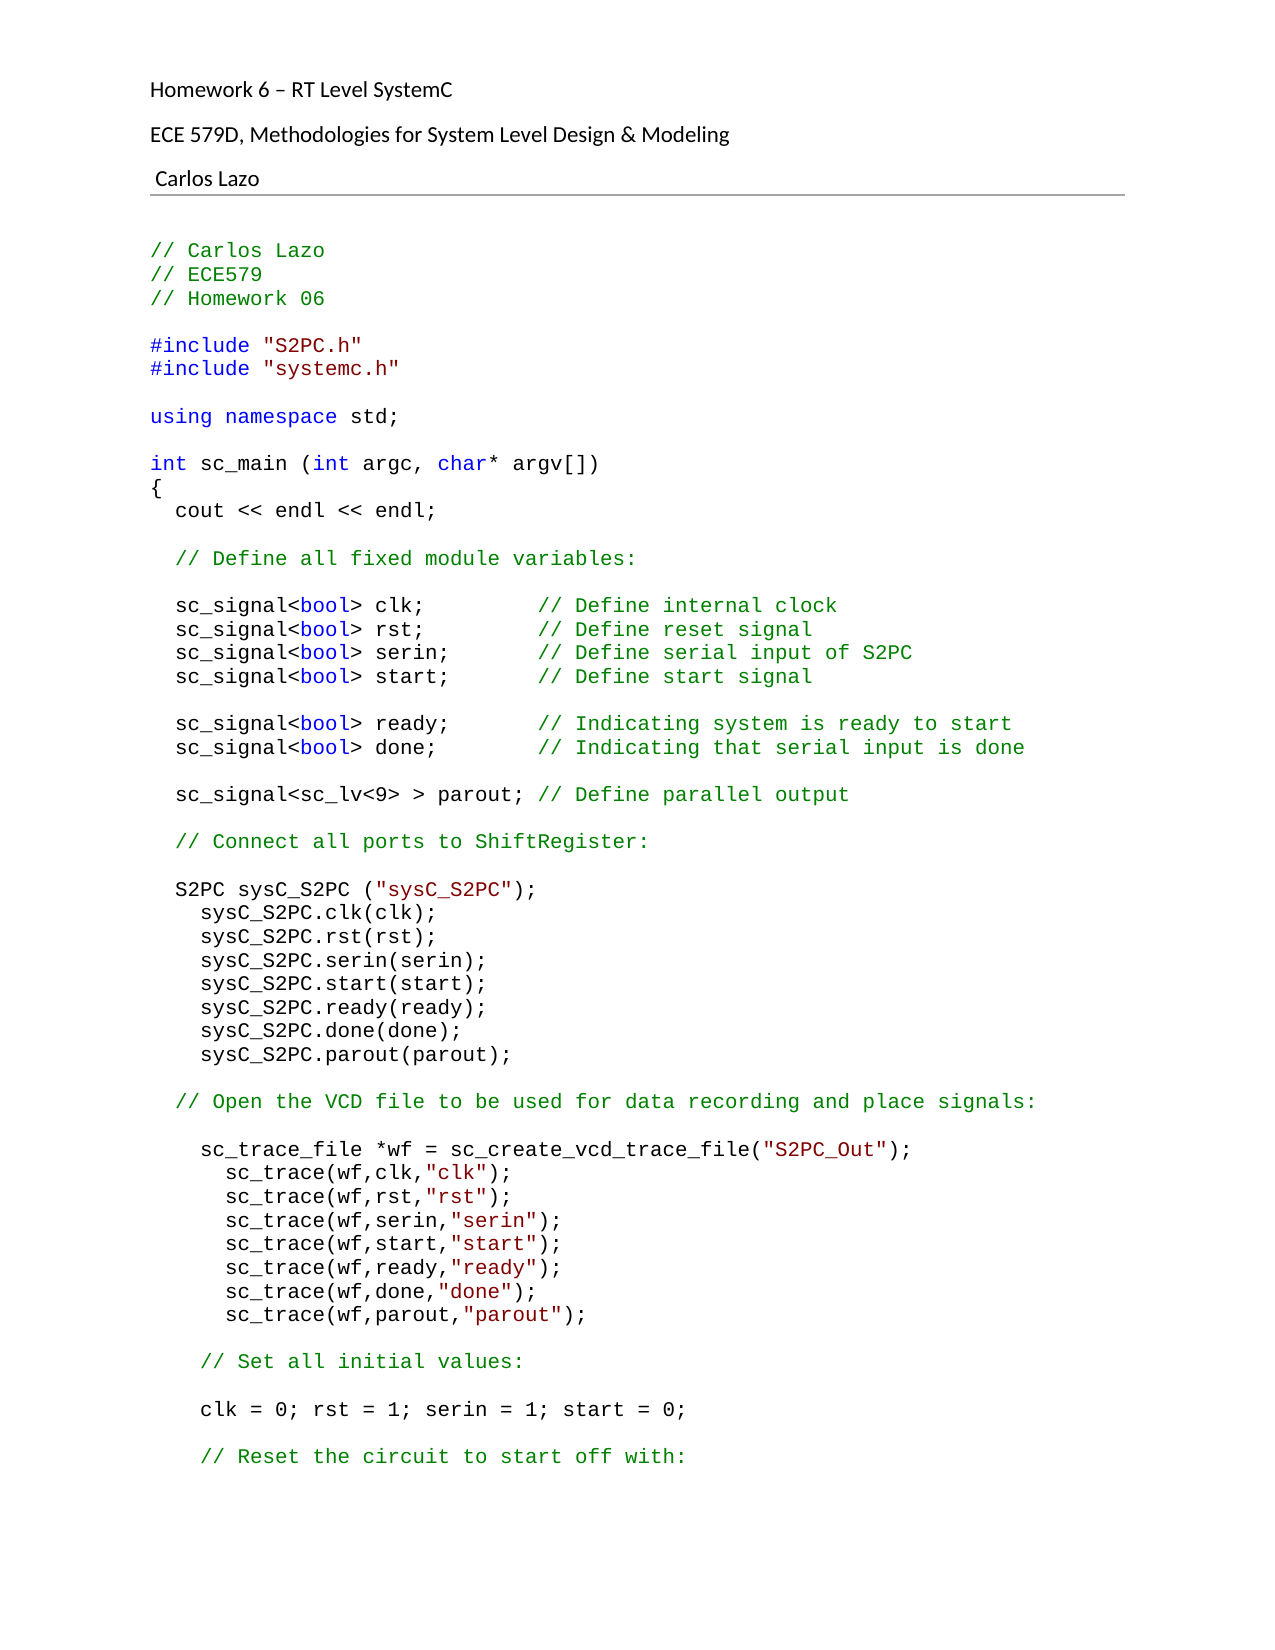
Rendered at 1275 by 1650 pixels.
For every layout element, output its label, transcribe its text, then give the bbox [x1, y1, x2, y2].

text sc_trace(wf,ready,"ready"); [150, 1257, 1125, 1281]
text sc_trace(wf,clk,"clk"); [150, 1162, 1125, 1186]
text sysC_S2PC.done(done); [150, 1021, 1125, 1044]
text sc_trace(wf,parout,"parout"); [150, 1304, 1125, 1328]
text sc_signal<bool> ready; // Indicating system is ready to start [150, 713, 1125, 737]
text sysC_S2PC.parout(parout); [150, 1044, 1125, 1068]
text { [150, 477, 1125, 500]
text sysC_S2PC.start(start); [150, 973, 1125, 997]
text int sc_main (int argc, char* argv[]) [150, 453, 1125, 477]
text sc_signal<bool> rst; // Define reset signal [150, 618, 1125, 642]
text // Carlos Lazo [150, 240, 1125, 264]
text sc_trace(wf,start,"start"); [150, 1233, 1125, 1257]
text // Define all fixed module variables: [150, 548, 1125, 571]
text // Set all initial values: [150, 1352, 1125, 1375]
text sc_signal<sc_lv<9> > parout; // Define parallel output [150, 784, 1125, 808]
text #include "systemc.h" [150, 358, 1125, 382]
text sc_signal<bool> serin; // Define serial input of S2PC [150, 642, 1125, 666]
text sc_trace(wf,done,"done"); [150, 1281, 1125, 1304]
text S2PC sysC_S2PC ("sysC_S2PC"); [150, 879, 1125, 902]
text using namespace std; [150, 406, 1125, 429]
text sc_signal<bool> start; // Define start signal [150, 666, 1125, 689]
text sc_trace_file *wf = sc_create_vcd_trace_file("S2PC_Out"); [150, 1139, 1125, 1162]
text sysC_S2PC.clk(clk); [150, 902, 1125, 926]
text sc_signal<bool> done; // Indicating that serial input is done [150, 737, 1125, 760]
text #include "S2PC.h" [150, 335, 1125, 358]
text // Homework 06 [150, 287, 1125, 311]
text clk = 0; rst = 1; serin = 1; start = 0; [150, 1399, 1125, 1422]
text sc_signal<bool> clk; // Define internal clock [150, 595, 1125, 618]
text sysC_S2PC.rst(rst); [150, 926, 1125, 949]
text sc_trace(wf,rst,"rst"); [150, 1186, 1125, 1210]
text sc_trace(wf,serin,"serin"); [150, 1210, 1125, 1233]
text cout << endl << endl; [150, 500, 1125, 524]
text sysC_S2PC.ready(ready); [150, 997, 1125, 1021]
text // Open the VCD file to be used for data recording and place signals: [150, 1091, 1125, 1115]
text // Connect all ports to ShiftRegister: [150, 831, 1125, 855]
text // ECE579 [150, 264, 1125, 287]
text // Reset the circuit to start off with: [150, 1446, 1125, 1470]
text sysC_S2PC.serin(serin); [150, 949, 1125, 973]
